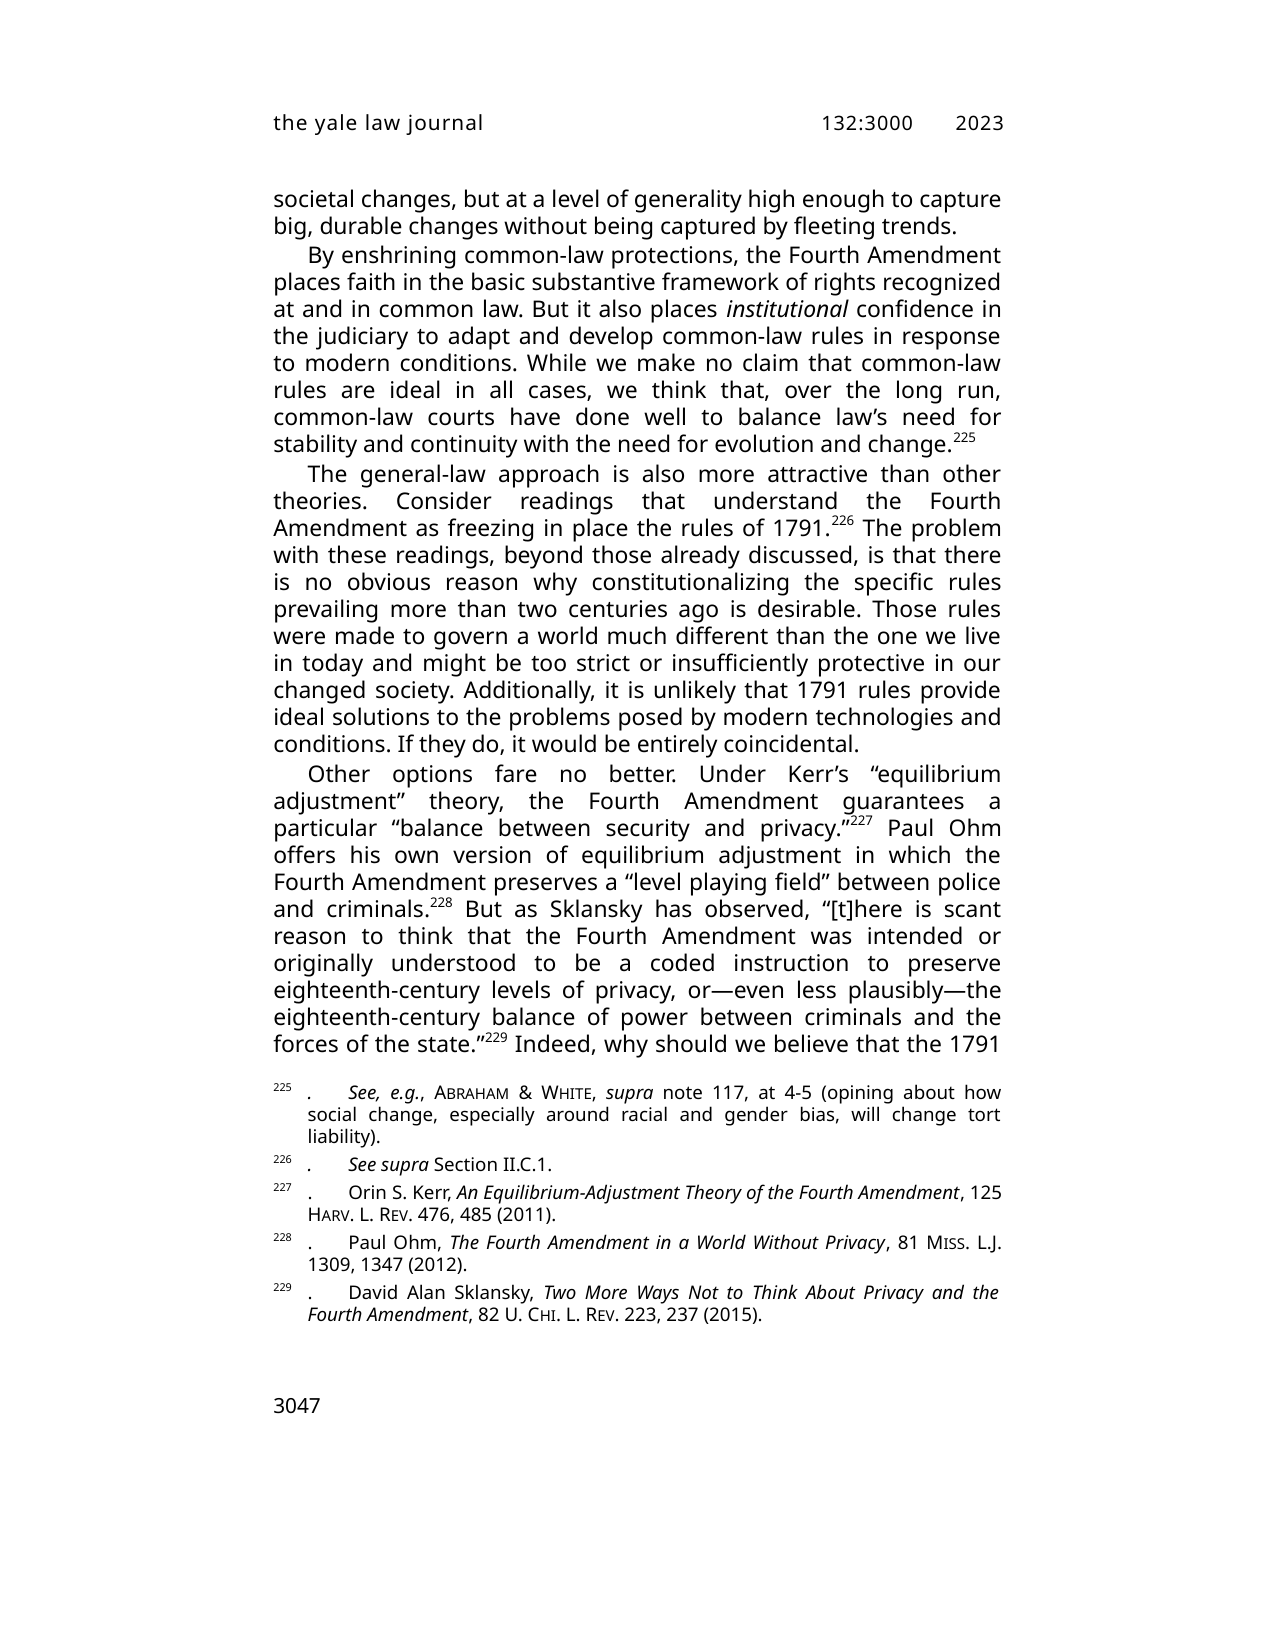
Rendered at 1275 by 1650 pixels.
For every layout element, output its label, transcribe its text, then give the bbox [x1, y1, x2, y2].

text By enshrining common-law protections, the Fourth Amendment places faith in the basic substantive framework of rights recognized at and in common law. But it also places institutional confidence in the judiciary to adapt and develop common-law rules in response to modern conditions. While we make no claim that common-law rules are ideal in all cases, we think that, over the long run, common-law courts have done well to balance law’s need for stability and continuity with the need for evolution and change. [273, 242, 1002, 458]
text The general-law approach is also more attractive than other theories. Consider readings that understand the Fourth Amendment as freezing in place the rules of 1791. The problem with these readings, beyond those already discussed, is that there is no obvious reason why constitutionalizing the specific rules prevailing more than two centuries ago is desirable. Those rules were made to govern a world much different than the one we live in today and might be too strict or insufficiently protective in our changed society. Additionally, it is unlikely that 1791 rules provide ideal solutions to the problems posed by modern technologies and conditions. If they do, it would be entirely coincidental. [273, 460, 1002, 758]
text Other options fare no better. Under Kerr’s “equilibrium adjustment” theory, the Fourth Amendment guarantees a particular “balance between security and privacy.” Paul Ohm offers his own version of equilibrium adjustment in which the Fourth Amendment preserves a “level playing field” between police and criminals. But as Sklansky has observed, “[t]here is scant reason to think that the Fourth Amendment was intended or originally understood to be a coded instruction to preserve eighteenth-century levels of privacy, or—even less plausibly—the eighteenth-century balance of power between criminals and the forces of the state.” Indeed, why should we believe that the 1791 balance of privacy and government power—or even the balance of advantage between cops and robbers—was somehow ideal and in need of preservation? Moreover, this theory assumes that the degree of privacy that existed at the Founding is fixed and ascertainable; in truth, it is “wildly indeterminate,” because “privacy is neither unidimensional nor evenly distributed.” [273, 760, 1002, 1058]
